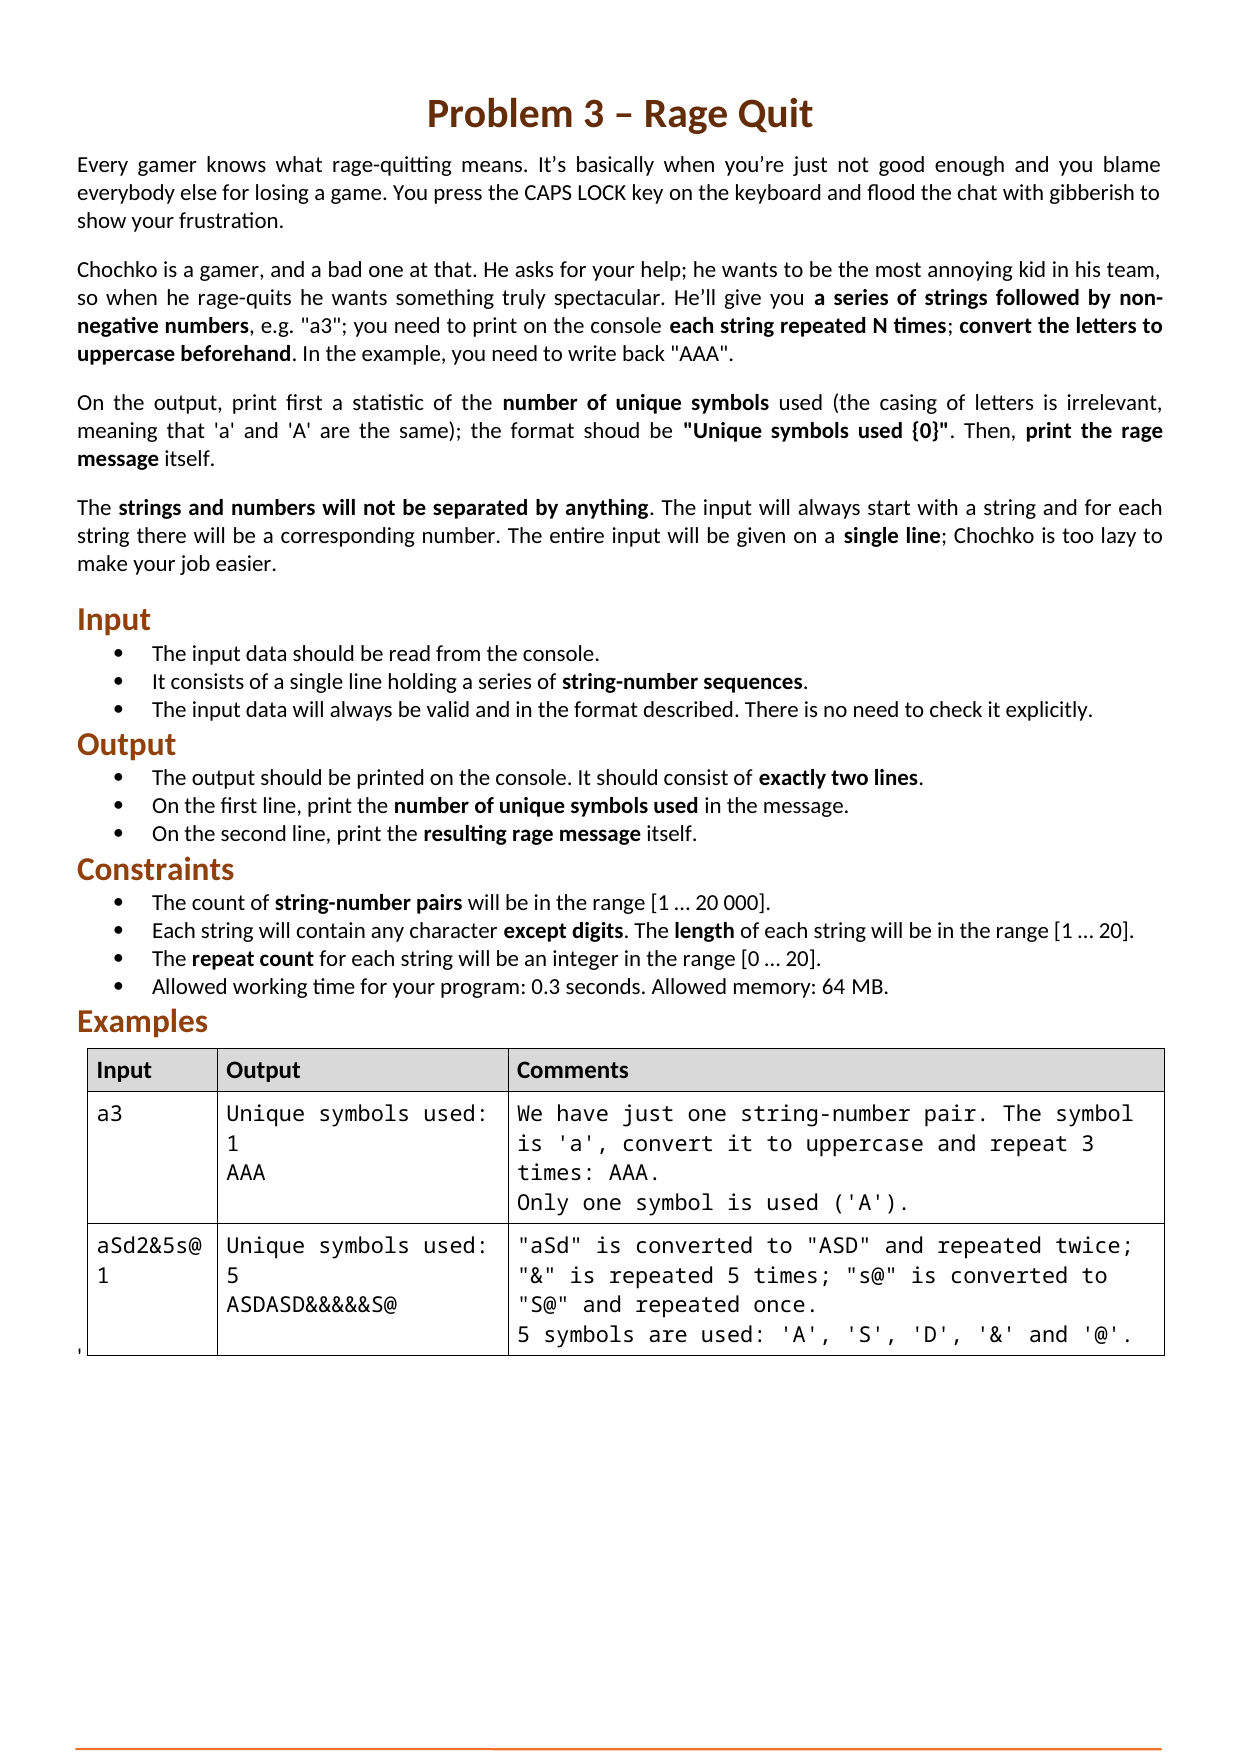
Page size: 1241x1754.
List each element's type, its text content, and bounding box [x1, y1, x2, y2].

list The input data should be read from the console. [114, 639, 1163, 667]
list The input data will always be valid and in the format described. There is no need to check it explicitly. [114, 695, 1163, 723]
table_cell aSd2&5s@1 [88, 1224, 217, 1355]
list On the second line, print the resulting rage message itself. [114, 819, 1163, 848]
table_cell Unique symbols used: 5 ASDASD&&&&&S@ [218, 1224, 508, 1355]
list The repeat count for each string will be an integer in the range [0 … 20]. [114, 944, 1163, 972]
subtitle Constraints [77, 848, 1163, 888]
table_cell We have just one string-number pair. The symbol is 'a', convert it to uppercase and repeat 3 times: AAA. Only one symbol is used ('A'). [509, 1092, 1164, 1223]
text Chochko is a gamer, and a bad one at that. He asks for your help; he wants to be the most annoying kid in his team, so when he rage-quits he wants something truly spectacular. He’ll give you a series of strings followed by non-negative numbers, e.g. "a3"; you need to print on the console each string repeated N times; convert the letters to uppercase beforehand. In the example, you need to write back "AAA". [77, 255, 1163, 367]
subtitle Examples [77, 1000, 1163, 1041]
table_header Comments [509, 1049, 1164, 1091]
table_header Output [218, 1049, 508, 1091]
list Each string will contain any character except digits. The length of each string will be in the range [1 … 20]. [114, 916, 1163, 944]
list The output should be printed on the console. It should consist of exactly two lines. [114, 763, 1163, 792]
list The count of string-number pairs will be in the range [1 … 20 000]. [114, 888, 1163, 916]
list It consists of a single line holding a series of string-number sequences. [114, 667, 1163, 695]
table_cell "aSd" is converted to "ASD" and repeated twice; "&" is repeated 5 times; "s@" is converted to "S@" and repeated once. 5 symbols are used: 'A', 'S', 'D', '&' and '@'. [509, 1224, 1164, 1355]
table_header Input [88, 1049, 217, 1091]
text On the output, print first a statistic of the number of unique symbols used (the casing of letters is irrelevant, meaning that 'a' and 'A' are the same); the format shoud be "Unique symbols used {0}". Then, print the rage message itself. [77, 388, 1163, 472]
list On the first line, print the number of unique symbols used in the message. [114, 792, 1163, 819]
text Every gamer knows what rage-quitting means. It’s basically when you’re just not good enough and you blame everybody else for losing a game. You press the CAPS LOCK key on the keyboard and flood the chat with gibberish to show your frustration. [77, 150, 1163, 234]
subtitle Problem 3 – Rage Quit [77, 87, 1163, 138]
list Allowed working time for your program: 0.3 seconds. Allowed memory: 64 MB. [114, 972, 1163, 1000]
table_cell Unique symbols used: 1 AAA [218, 1092, 508, 1223]
table_cell a3 [88, 1092, 217, 1223]
subtitle Output [77, 723, 1163, 763]
subtitle Input [77, 598, 1163, 639]
text The strings and numbers will not be separated by anything. The input will always start with a string and for each string there will be a corresponding number. The entire input will be given on a single line; Chochko is too lazy to make your job easier. [77, 493, 1163, 577]
